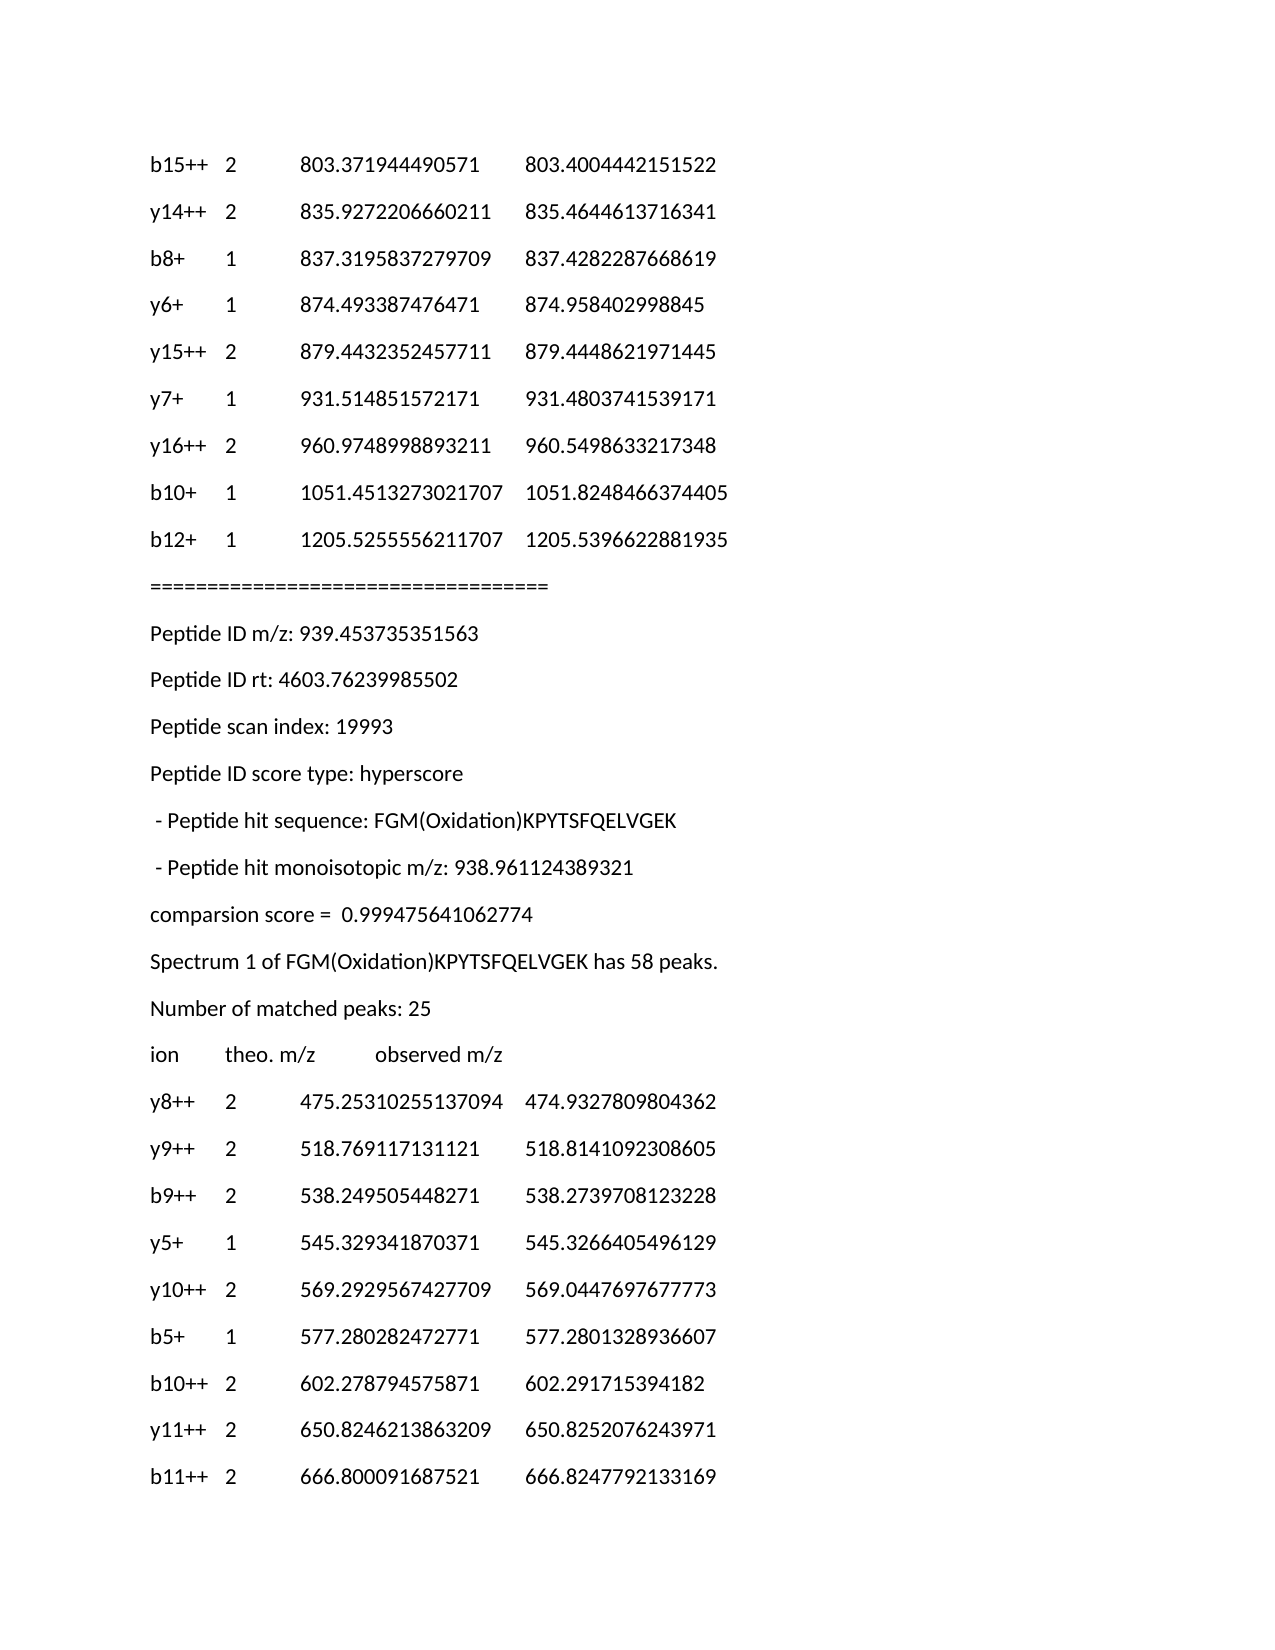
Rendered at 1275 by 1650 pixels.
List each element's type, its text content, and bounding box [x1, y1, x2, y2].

text b10++ 2 602.278794575871 602.291715394182 [150, 1369, 1125, 1397]
text - Peptide hit sequence: FGM(Oxidation)KPYTSFQELVGEK [150, 806, 1125, 834]
text b12+ 1 1205.5255556211707 1205.5396622881935 [150, 525, 1125, 553]
text b15++ 2 803.371944490571 803.4004442151522 [150, 150, 1125, 178]
text b5+ 1 577.280282472771 577.2801328936607 [150, 1322, 1125, 1350]
text Number of matched peaks: 25 [150, 994, 1125, 1022]
text - Peptide hit monoisotopic m/z: 938.961124389321 [150, 853, 1125, 881]
text b10+ 1 1051.4513273021707 1051.8248466374405 [150, 478, 1125, 506]
text y8++ 2 475.25310255137094 474.9327809804362 [150, 1087, 1125, 1116]
text Spectrum 1 of FGM(Oxidation)KPYTSFQELVGEK has 58 peaks. [150, 947, 1125, 975]
text b8+ 1 837.3195837279709 837.4282287668619 [150, 244, 1125, 272]
text Peptide ID m/z: 939.453735351563 [150, 619, 1125, 647]
text y9++ 2 518.769117131121 518.8141092308605 [150, 1134, 1125, 1162]
text Peptide scan index: 19993 [150, 712, 1125, 741]
text Peptide ID score type: hyperscore [150, 759, 1125, 787]
text y10++ 2 569.2929567427709 569.0447697677773 [150, 1275, 1125, 1303]
text b9++ 2 538.249505448271 538.2739708123228 [150, 1181, 1125, 1209]
text y15++ 2 879.4432352457711 879.4448621971445 [150, 337, 1125, 366]
text y14++ 2 835.9272206660211 835.4644613716341 [150, 197, 1125, 225]
text y6+ 1 874.493387476471 874.958402998845 [150, 291, 1125, 319]
text y16++ 2 960.9748998893211 960.5498633217348 [150, 431, 1125, 459]
text comparsion score = 0.999475641062774 [150, 900, 1125, 928]
text Peptide ID rt: 4603.76239985502 [150, 666, 1125, 694]
text b11++ 2 666.800091687521 666.8247792133169 [150, 1462, 1125, 1491]
text y11++ 2 650.8246213863209 650.8252076243971 [150, 1416, 1125, 1444]
text y7+ 1 931.514851572171 931.4803741539171 [150, 384, 1125, 412]
text =================================== [150, 572, 1125, 600]
text y5+ 1 545.329341870371 545.3266405496129 [150, 1228, 1125, 1256]
text ion theo. m/z observed m/z [150, 1041, 1125, 1069]
